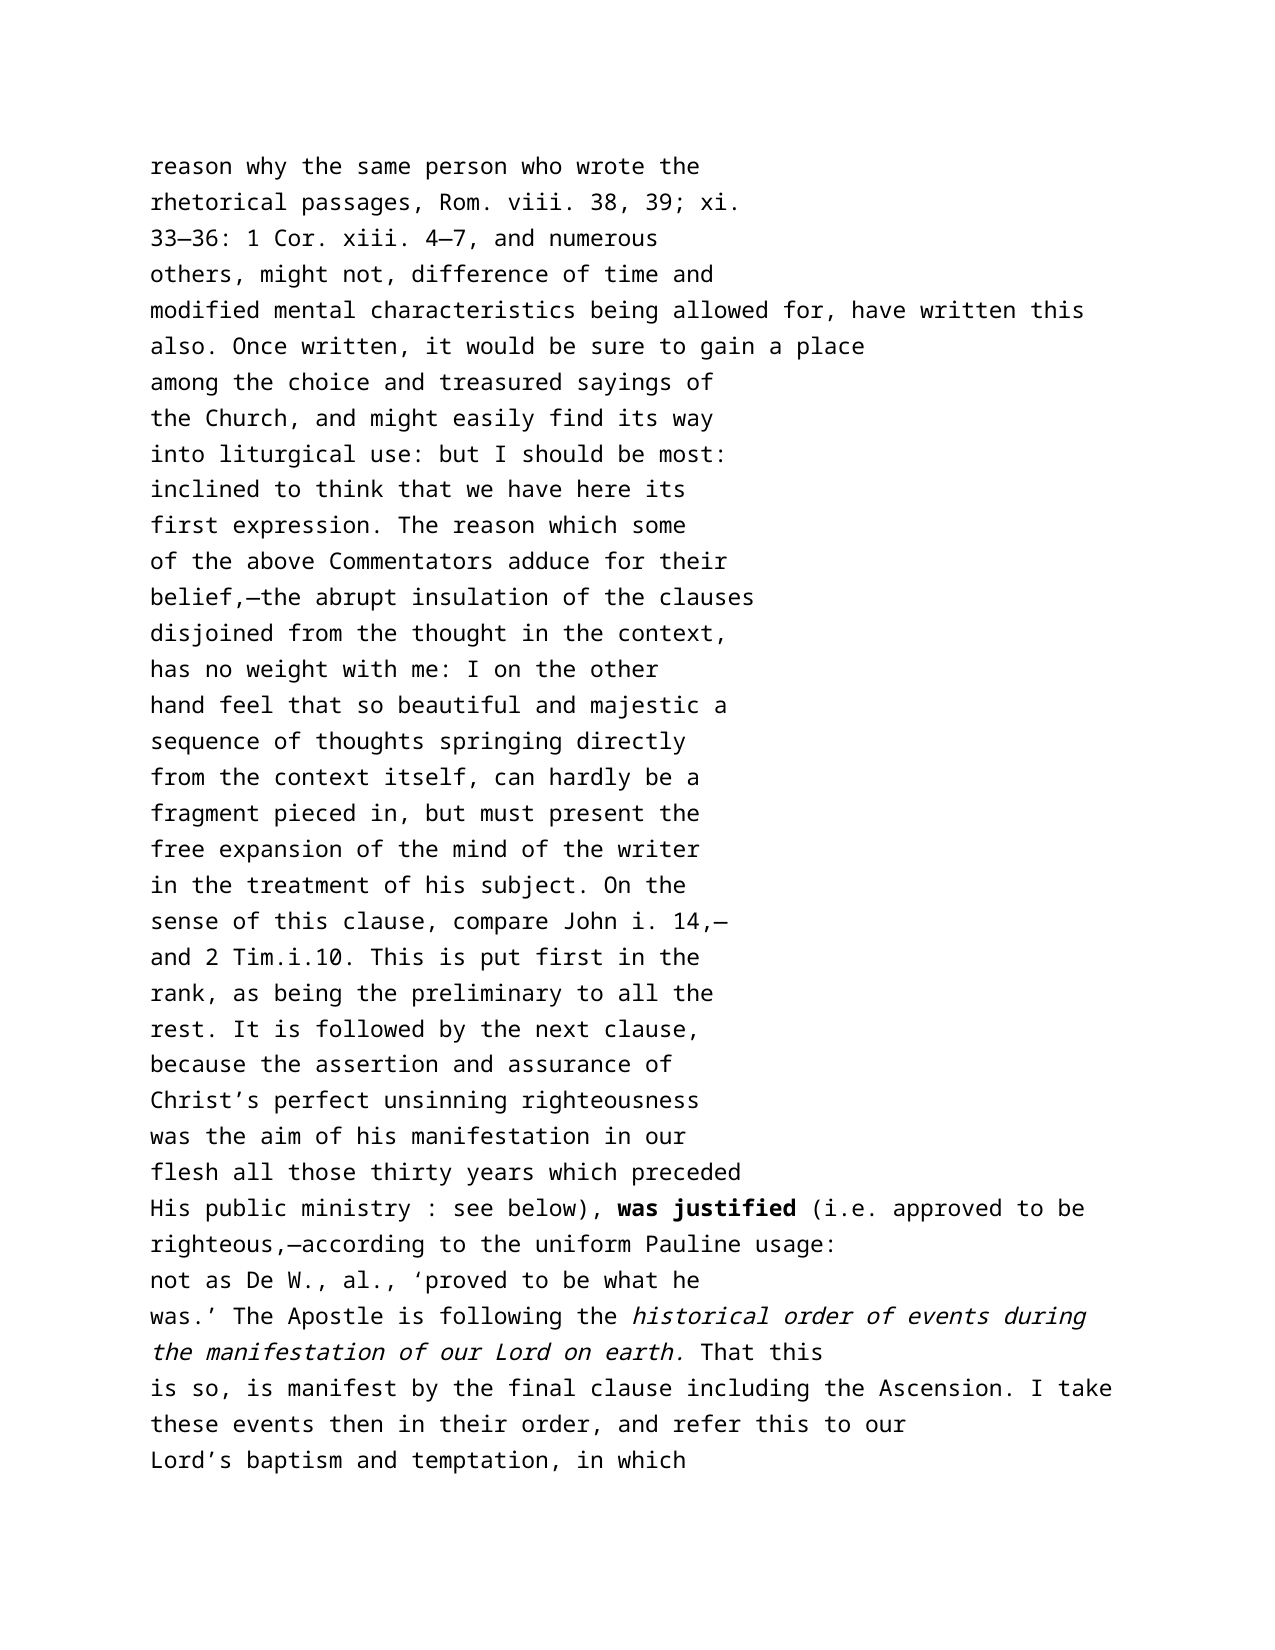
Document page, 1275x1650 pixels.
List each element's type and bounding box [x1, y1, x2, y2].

text [150, 150, 1125, 1475]
